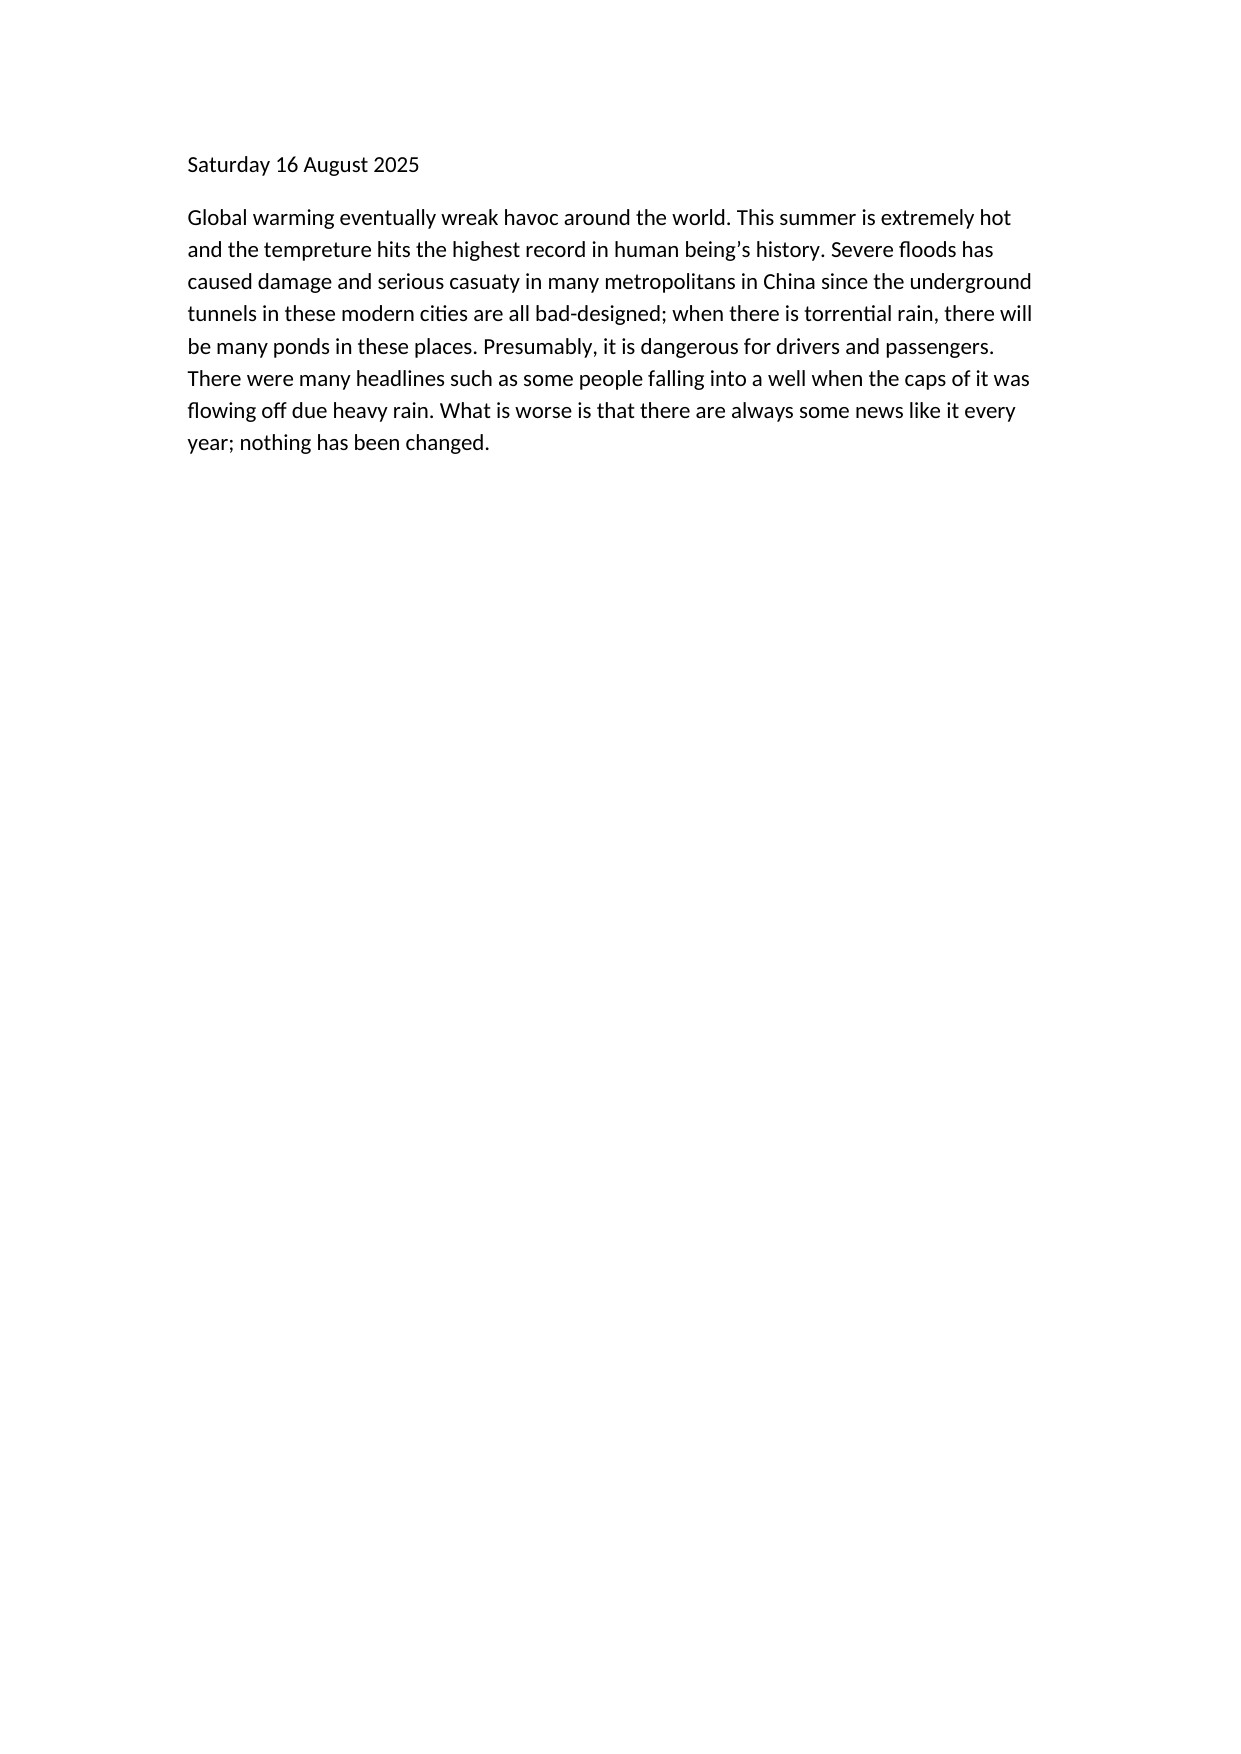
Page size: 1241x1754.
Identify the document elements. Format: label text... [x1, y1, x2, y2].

text Saturday 16 August 2025 [187, 150, 1053, 178]
text Global warming eventually wreak havoc around the world. This summer is extremely hot and the tempreture hits the highest record in human being’s history. Severe floods has caused damage and serious casuaty in many metropolitans in China since the underground tunnels in these modern cities are all bad-designed; when there is torrential rain, there will be many ponds in these places. Presumably, it is dangerous for drivers and passengers. There were many headlines such as some people falling into a well when the caps of it was flowing off due heavy rain. What is worse is that there are always some news like it every year; nothing has been changed. [187, 203, 1053, 456]
